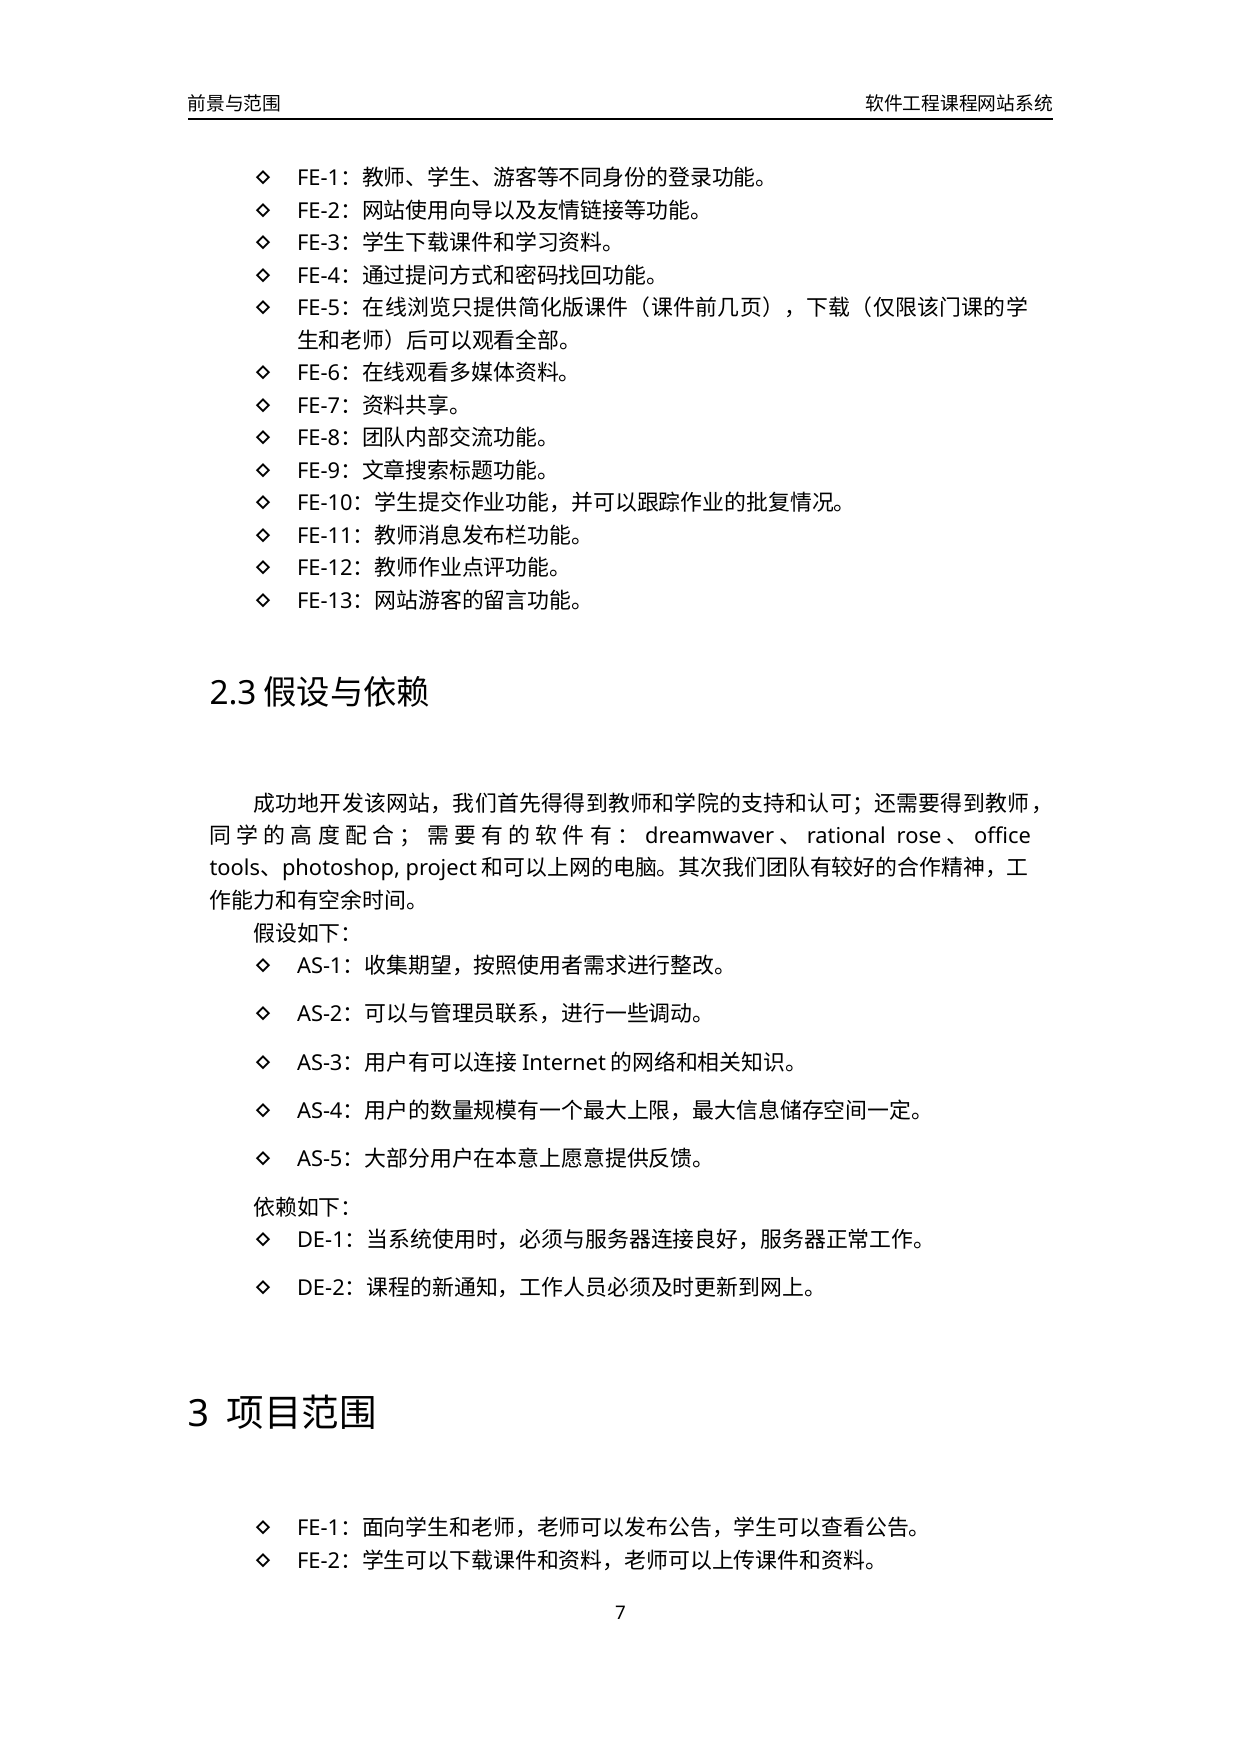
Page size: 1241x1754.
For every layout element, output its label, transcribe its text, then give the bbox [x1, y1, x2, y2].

list FE-1：面向学生和老师，老师可以发布公告，学生可以查看公告。 [253, 1510, 1031, 1542]
list FE-7：资料共享。 [253, 387, 1031, 420]
list FE-5：在线浏览只提供简化版课件（课件前几页），下载（仅限该门课的学生和老师）后可以观看全部。 [253, 290, 1031, 355]
list AS-4：用户的数量规模有一个最大上限，最大信息储存空间一定。 [253, 1093, 1031, 1125]
list FE-2：网站使用向导以及友情链接等功能。 [253, 192, 1031, 225]
list DE-2：课程的新通知，工作人员必须及时更新到网上。 [253, 1270, 1031, 1303]
list AS-2：可以与管理员联系，进行一些调动。 [253, 996, 1031, 1028]
text 成功地开发该网站，我们首先得得到教师和学院的支持和认可；还需要得到教师，同学的高度配合；需要有的软件有：dreamwaver、rational rose、office tools、photoshop, project和可以上网的电脑。其次我们团队有较好的合作精神，工作能力和有空余时间。 [209, 785, 1031, 915]
list AS-5：大部分用户在本意上愿意提供反馈。 [253, 1141, 1031, 1173]
list DE-1：当系统使用时，必须与服务器连接良好，服务器正常工作。 [253, 1222, 1031, 1254]
list FE-4：通过提问方式和密码找回功能。 [253, 257, 1031, 290]
list FE-11：教师消息发布栏功能。 [253, 517, 1031, 550]
list AS-1：收集期望，按照使用者需求进行整改。 [253, 948, 1031, 980]
list FE-9：文章搜索标题功能。 [253, 452, 1031, 485]
list FE-1：教师、学生、游客等不同身份的登录功能。 [253, 160, 1031, 192]
list AS-3：用户有可以连接Internet的网络和相关知识。 [253, 1044, 1031, 1077]
list FE-13：网站游客的留言功能。 [253, 582, 1031, 615]
list FE-8：团队内部交流功能。 [253, 420, 1031, 452]
list FE-10：学生提交作业功能，并可以跟踪作业的批复情况。 [253, 485, 1031, 517]
list FE-6：在线观看多媒体资料。 [253, 355, 1031, 387]
list FE-3：学生下载课件和学习资料。 [253, 225, 1031, 257]
text 依赖如下： [209, 1189, 1031, 1222]
list FE-12：教师作业点评功能。 [253, 550, 1031, 582]
text 假设如下： [209, 915, 1031, 948]
subtitle 2.3假设与依赖 [187, 658, 1031, 723]
subtitle 项目范围 [187, 1378, 1031, 1443]
list FE-2：学生可以下载课件和资料，老师可以上传课件和资料。 [253, 1542, 1031, 1575]
